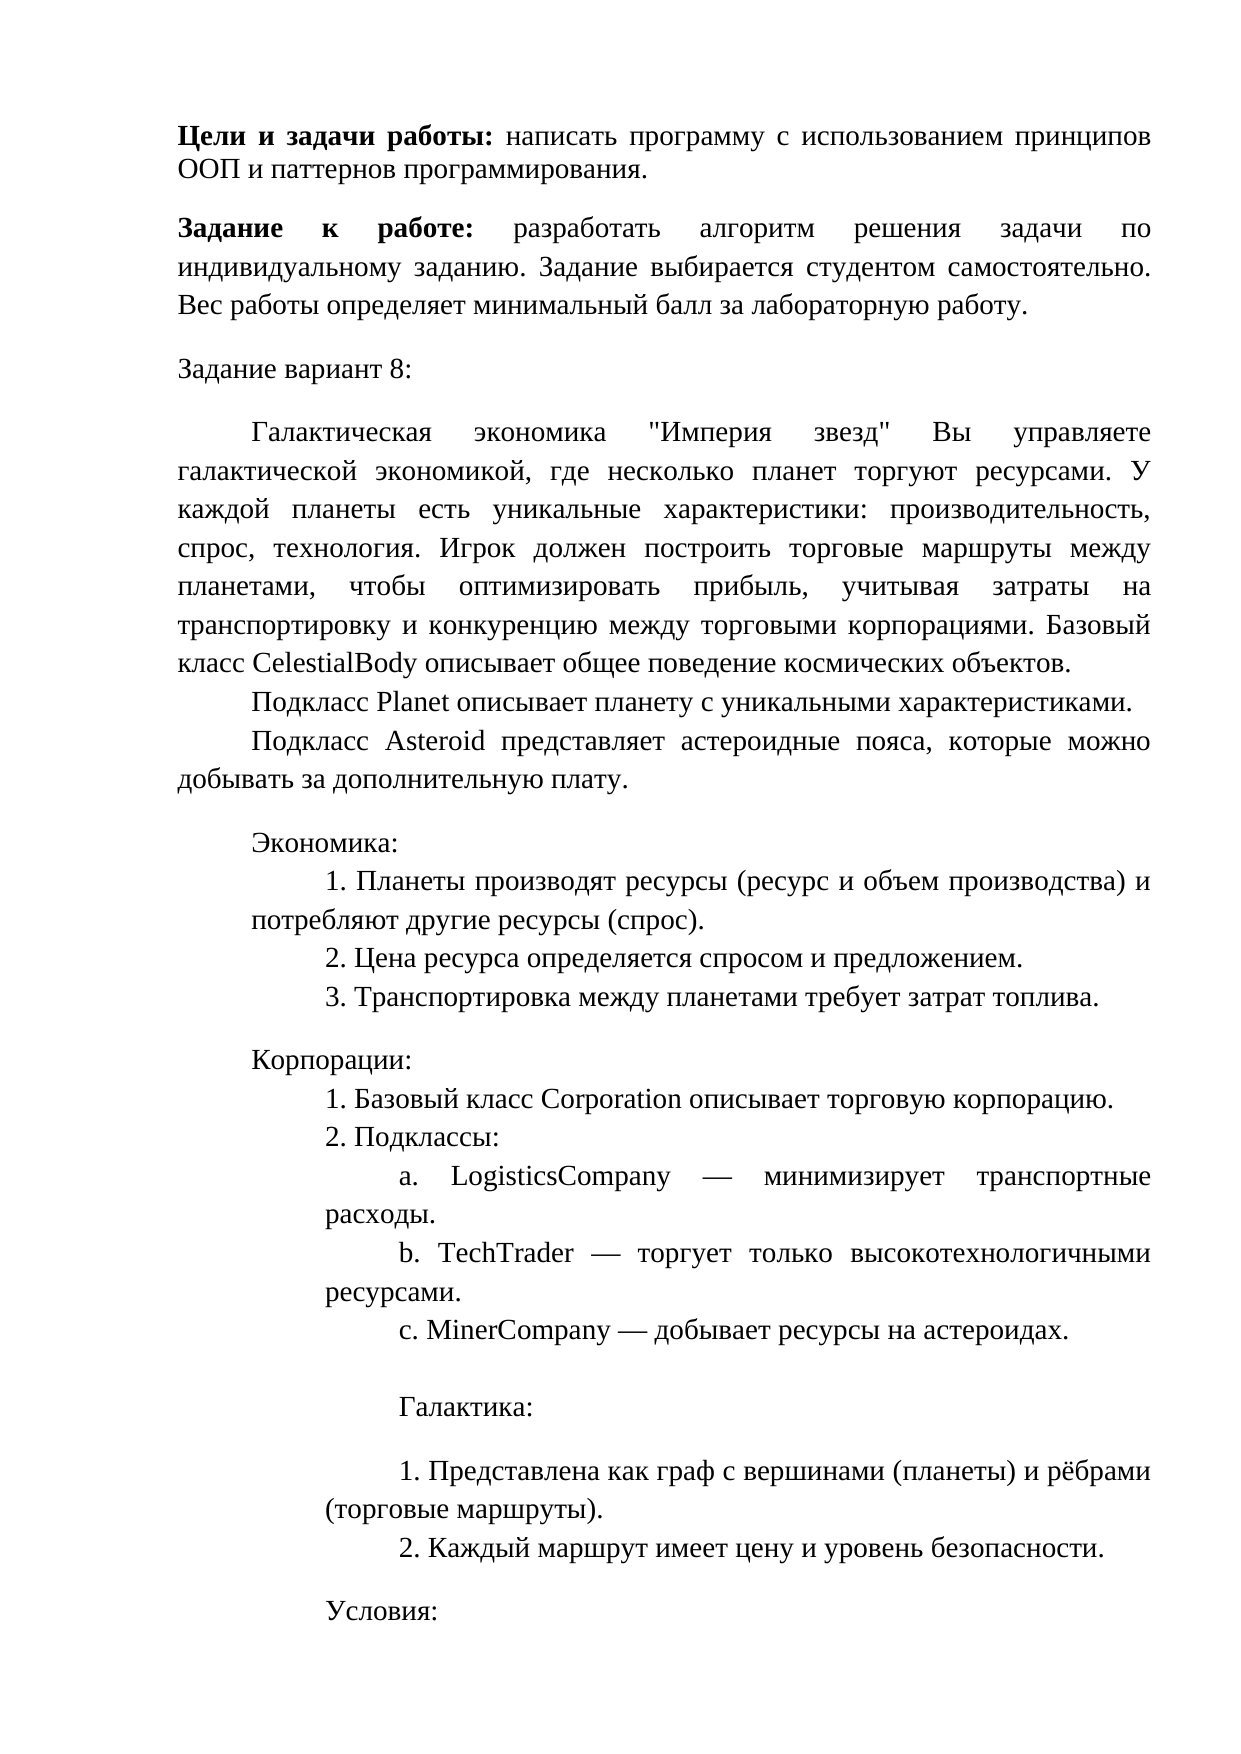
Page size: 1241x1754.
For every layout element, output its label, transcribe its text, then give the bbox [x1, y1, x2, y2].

text Экономика: [177, 825, 1152, 858]
text 2. Цена ресурса определяется спросом и предложением. [251, 940, 1152, 974]
text Цели и задачи работы: написать программу с использованием принципов ООП и паттернов программирования. [177, 118, 1152, 185]
text a. LogisticsCompany — минимизирует транспортные расходы. [325, 1158, 1152, 1230]
text Задание к работе: разработать алгоритм решения задачи по индивидуальному заданию. Задание выбирается студентом самостоятельно. Вес работы определяет минимальный балл за лабораторную работу. [177, 210, 1152, 321]
text 1. Планеты производят ресурсы (ресурс и объем производства) и потребляют другие ресурсы (спрос). [251, 863, 1152, 935]
text Подкласс Planet описывает планету с уникальными характеристиками. [177, 684, 1152, 718]
text 1. Представлена как граф с вершинами (планеты) и рёбрами (торговые маршруты). [325, 1453, 1152, 1525]
text Галактика: [325, 1389, 1152, 1423]
text Задание вариант 8: [177, 351, 1152, 384]
text 1. Базовый класс Corporation описывает торговую корпорацию. [251, 1081, 1152, 1114]
text Корпорации: [177, 1042, 1152, 1076]
text Условия: [251, 1593, 1152, 1627]
text b. TechTrader — торгует только высокотехнологичными ресурсами. [325, 1235, 1152, 1307]
text Галактическая экономика "Империя звезд" Вы управляете галактической экономикой, где несколько планет торгуют ресурсами. У каждой планеты есть уникальные характеристики: производительность, спрос, технология. Игрок должен построить торговые маршруты между планетами, чтобы оптимизировать прибыль, учитывая затраты на транспортировку и конкуренцию между торговыми корпорациями. Базовый класс CelestialBody описывает общее поведение космических объектов. [177, 414, 1152, 679]
text c. MinerCompany — добывает ресурсы на астероидах. [325, 1312, 1152, 1346]
text 2. Каждый маршрут имеет цену и уровень безопасности. [325, 1530, 1152, 1563]
text Подкласс Asteroid представляет астероидные пояса, которые можно добывать за дополнительную плату. [177, 723, 1152, 795]
text 2. Подклассы: [251, 1119, 1152, 1153]
text 3. Транспортировка между планетами требует затрат топлива. [251, 979, 1152, 1012]
